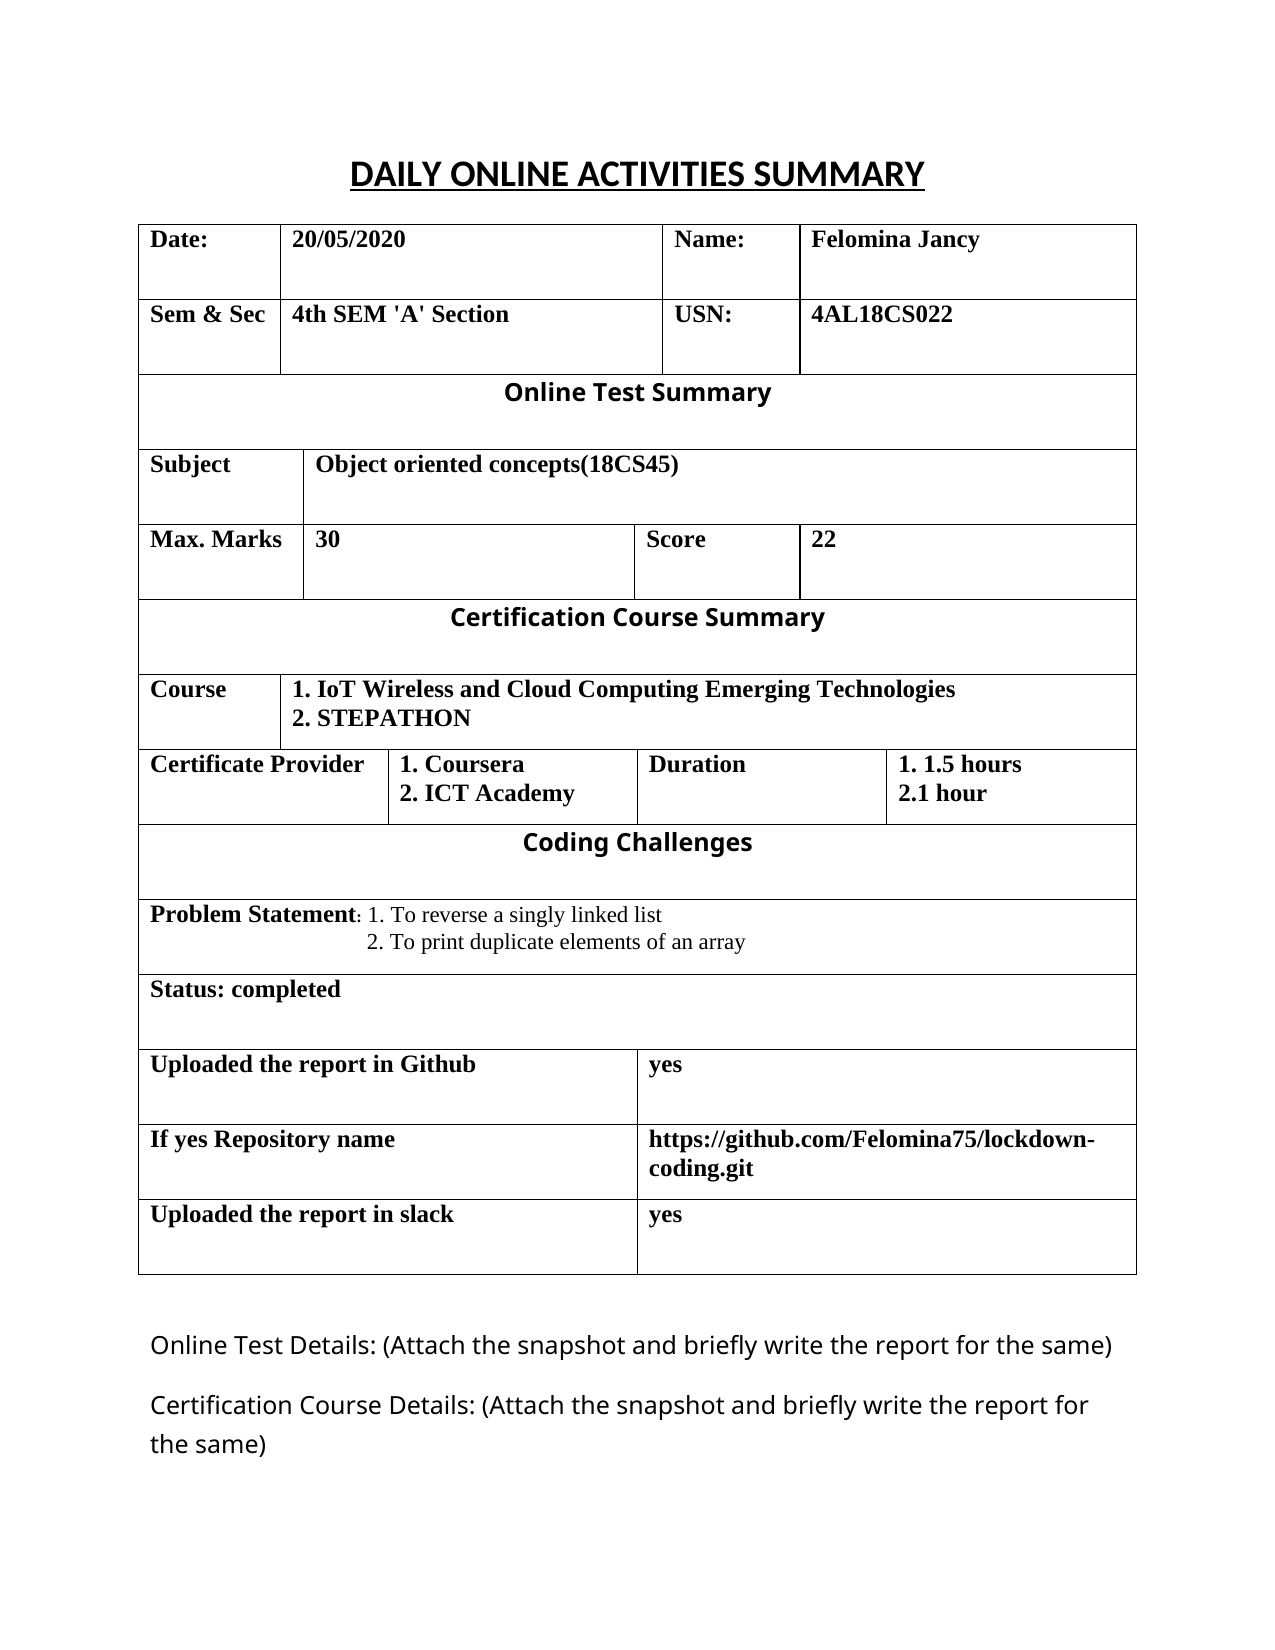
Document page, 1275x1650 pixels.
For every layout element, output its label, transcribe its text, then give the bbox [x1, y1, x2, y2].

table_cell Sem & Sec [139, 300, 280, 373]
table_cell 1. IoT Wireless and Cloud Computing Emerging Technologies 2. STEPATHON [281, 675, 1136, 748]
table_cell Coding Challenges [139, 825, 1136, 898]
table_header Name: [663, 225, 799, 298]
table_cell Course [139, 675, 280, 748]
table_cell Object oriented concepts(18CS45) [304, 450, 1136, 523]
table_cell Status: completed [139, 975, 1136, 1048]
table_cell Subject [139, 450, 303, 523]
text DAILY ONLINE ACTIVITIES SUMMARY [150, 150, 1125, 196]
text Certification Course Details: (Attach the snapshot and briefly write the report for the same) [150, 1388, 1125, 1461]
table_cell Uploaded the report in Github [139, 1050, 637, 1123]
table_header 20/05/2020 [281, 225, 662, 298]
table_cell 4th SEM 'A' Section [281, 300, 662, 373]
table_cell Online Test Summary [139, 375, 1136, 448]
table_header Felomina Jancy [801, 225, 1136, 298]
table_cell Duration [638, 750, 886, 823]
table_cell USN: [663, 300, 799, 373]
table_cell https://github.com/Felomina75/lockdown-coding.git [638, 1125, 1136, 1198]
table_cell Problem Statement: 1. To reverse a singly linked list 2. To print duplicate elements of an array [139, 900, 1136, 973]
table_cell 30 [304, 525, 634, 598]
table_cell Uploaded the report in slack [139, 1200, 637, 1273]
table_cell yes [638, 1200, 1136, 1273]
table_cell Max. Marks [139, 525, 303, 598]
table_cell 22 [801, 525, 1136, 598]
table_cell If yes Repository name [139, 1125, 637, 1198]
table_cell 4AL18CS022 [801, 300, 1136, 373]
table_header Date: [139, 225, 280, 298]
table_cell 1. 1.5 hours 2.1 hour [887, 750, 1136, 823]
table_cell Certificate Provider [139, 750, 388, 823]
text Online Test Details: (Attach the snapshot and briefly write the report for the same) [150, 1328, 1125, 1362]
table_cell 1. Coursera 2. ICT Academy [389, 750, 637, 823]
table_cell Certification Course Summary [139, 600, 1136, 673]
table_cell yes [638, 1050, 1136, 1123]
table_cell Score [635, 525, 799, 598]
